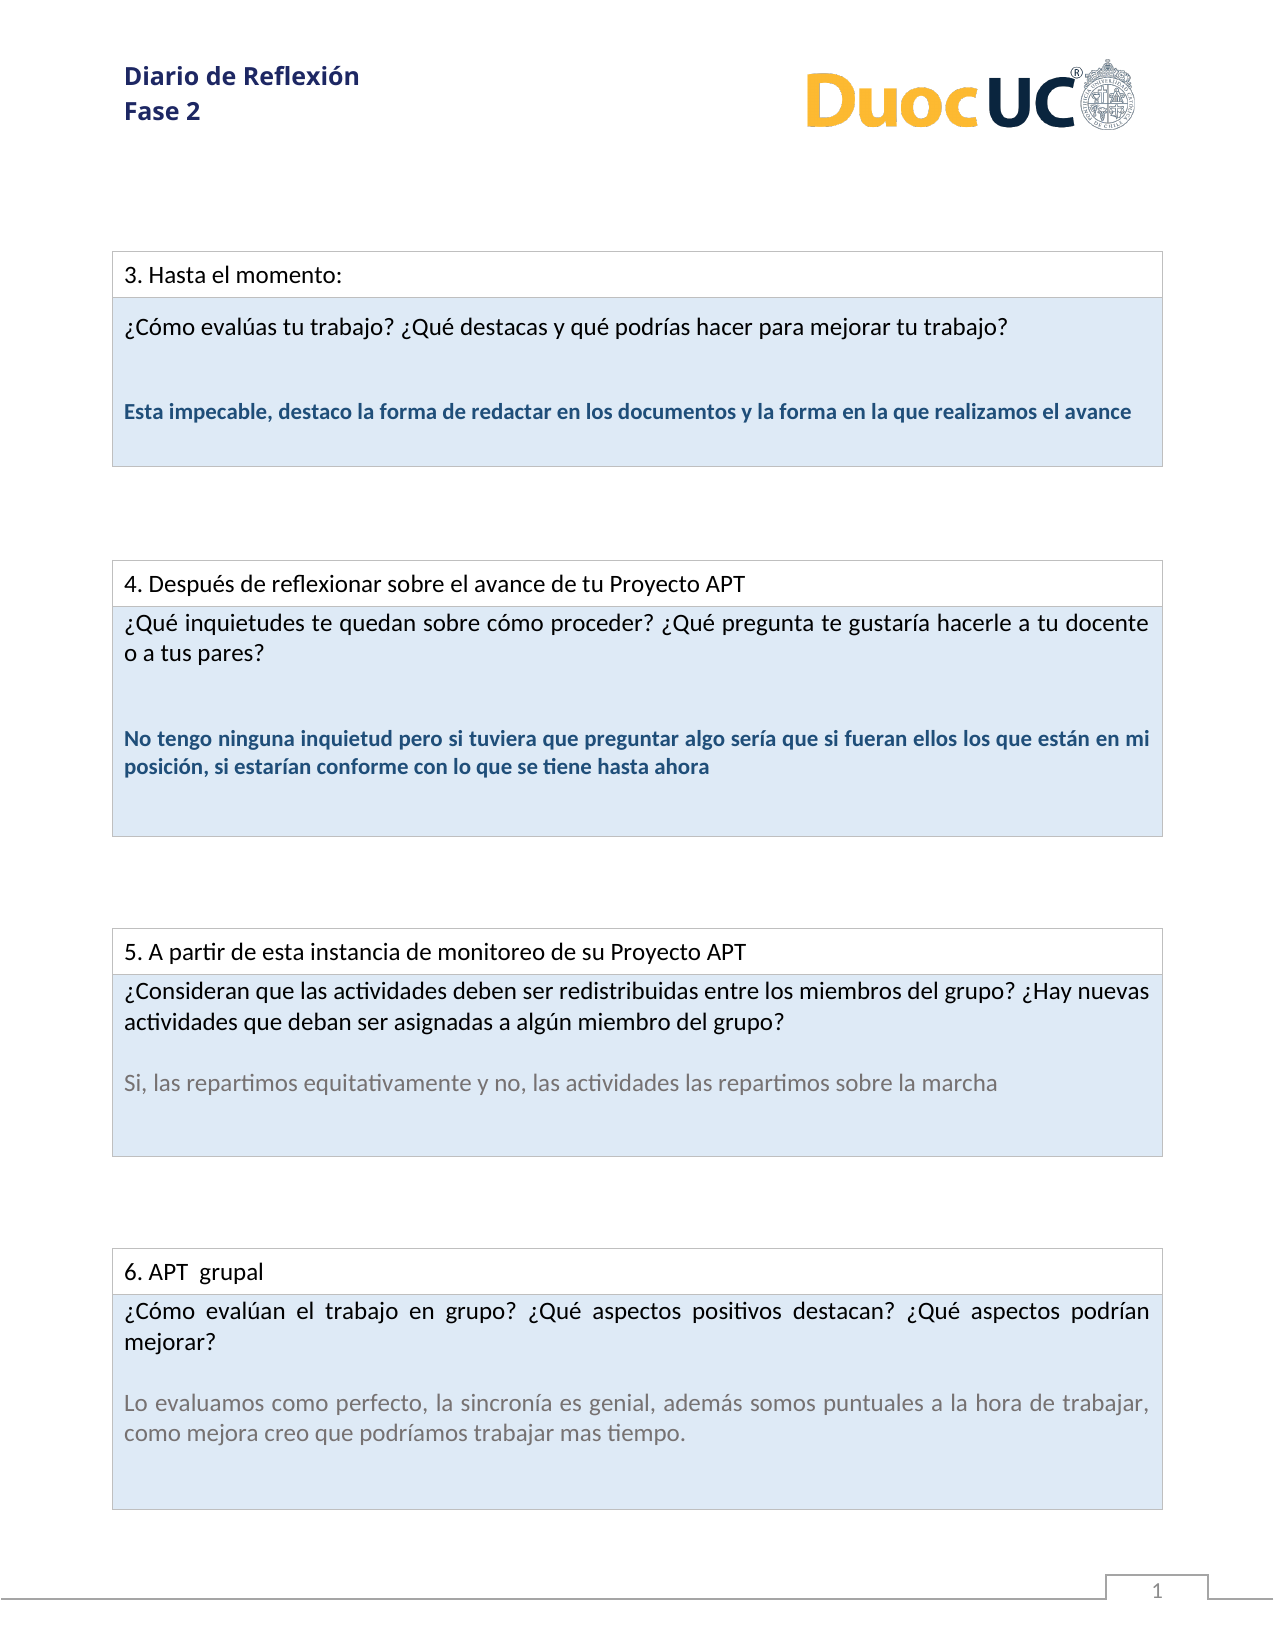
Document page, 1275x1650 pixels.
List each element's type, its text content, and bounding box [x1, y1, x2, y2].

table_header 3. Hasta el momento: [113, 252, 1162, 297]
picture [807, 59, 1135, 130]
table_header 5. A partir de esta instancia de monitoreo de su Proyecto APT [113, 929, 1162, 974]
table_cell ¿Cómo evalúas tu trabajo? ¿Qué destacas y qué podrías hacer para mejorar tu trabajo? Esta impecable, destaco la forma de redactar en los documentos y la forma en la que realizamos el avance [113, 298, 1162, 466]
table_cell ¿Qué inquietudes te quedan sobre cómo proceder? ¿Qué pregunta te gustaría hacerle a tu docente o a tus pares? No tengo ninguna inquietud pero si tuviera que preguntar algo sería que si fueran ellos los que están en mi posición, si estarían conforme con lo que se tiene hasta ahora [113, 607, 1162, 836]
table_cell ¿Consideran que las actividades deben ser redistribuidas entre los miembros del grupo? ¿Hay nuevas actividades que deban ser asignadas a algún miembro del grupo? Si, las repartimos equitativamente y no, las actividades las repartimos sobre la marcha [113, 975, 1162, 1156]
table_header 4. Después de reflexionar sobre el avance de tu Proyecto APT [113, 561, 1162, 606]
table_header 6. APT grupal [113, 1249, 1162, 1294]
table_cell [113, 1295, 1162, 1509]
